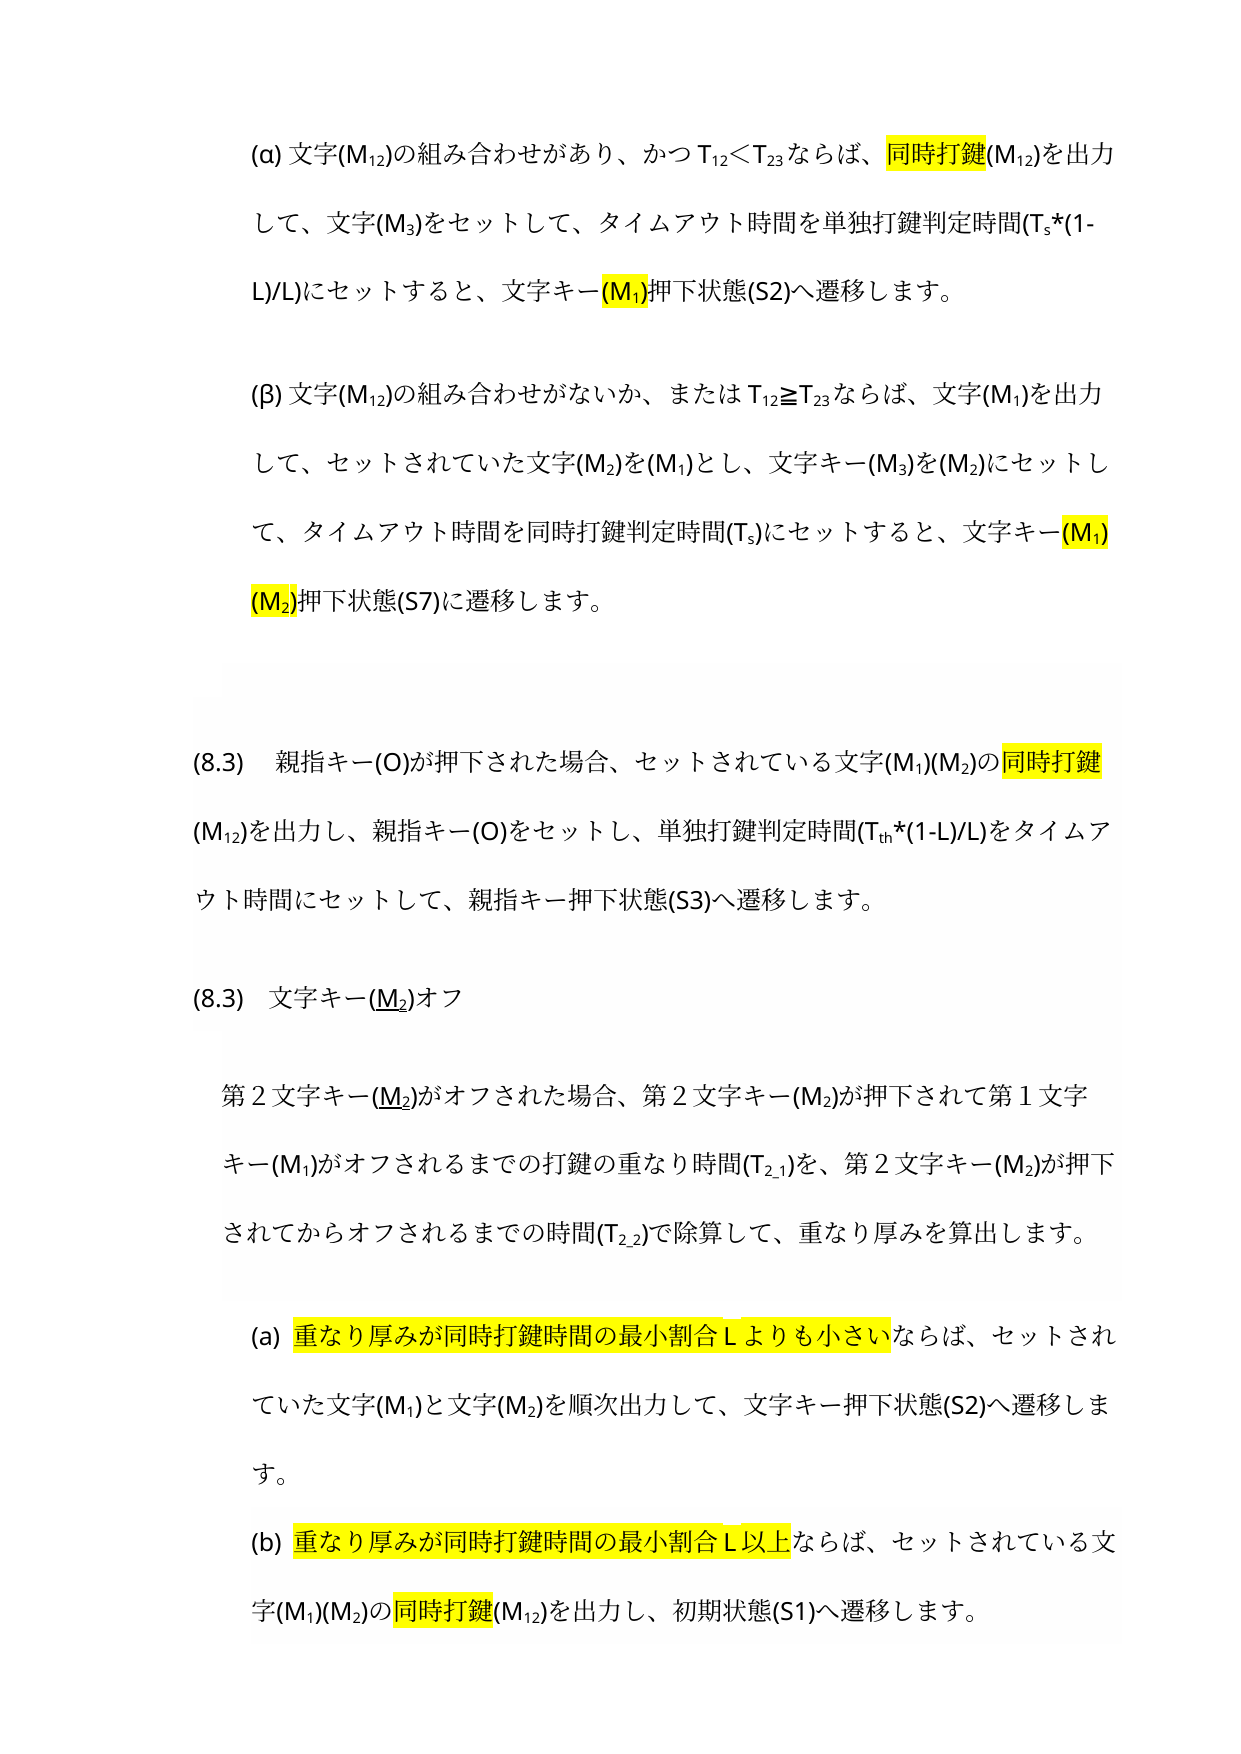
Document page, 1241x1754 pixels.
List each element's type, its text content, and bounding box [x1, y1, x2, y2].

list (β) 文字(M12)の組み合わせがないか、またはT12≧T23ならば、文字(M1)を出力して、セットされていた文字(M2)を(M1)とし、文字キー(M3)を(M2)にセットして、タイムアウト時間を同時打鍵判定時間(Ts)にセットすると、文字キー(M1)(M2)押下状態(S7)に遷移します。 [251, 359, 1122, 634]
text (8.3) 文字キー(M2)オフ [193, 962, 1122, 1031]
text (8.3) 親指キー(O)が押下された場合、セットされている文字(M1)(M2)の同時打鍵(M12)を出力し、親指キー(O)をセットし、単独打鍵判定時間(Tth*(1-L)/L)をタイムアウト時間にセットして、親指キー押下状態(S3)へ遷移します。 [193, 727, 1122, 933]
list 重なり厚みが同時打鍵時間の最小割合Lよりも小さいならば、セットされていた文字(M1)と文字(M2)を順次出力して、文字キー押下状態(S2)へ遷移します。 [251, 1301, 1122, 1507]
text 第２文字キー(M2)がオフされた場合、第２文字キー(M2)が押下されて第１文字キー(M1)がオフされるまでの打鍵の重なり時間(T2_1)を、第２文字キー(M2)が押下されてからオフされるまでの時間(T2_2)で除算して、重なり厚みを算出します。 [222, 1060, 1122, 1266]
list (α) 文字(M12)の組み合わせがあり、かつT12＜T23ならば、同時打鍵(M12)を出力して、文字(M3)をセットして、タイムアウト時間を単独打鍵判定時間(Ts*(1-L)/L)にセットすると、文字キー(M1)押下状態(S2)へ遷移します。 [251, 118, 1122, 324]
list 重なり厚みが同時打鍵時間の最小割合L以上ならば、セットされている文字(M1)(M2)の同時打鍵(M12)を出力し、初期状態(S1)へ遷移します。 [251, 1507, 1122, 1644]
